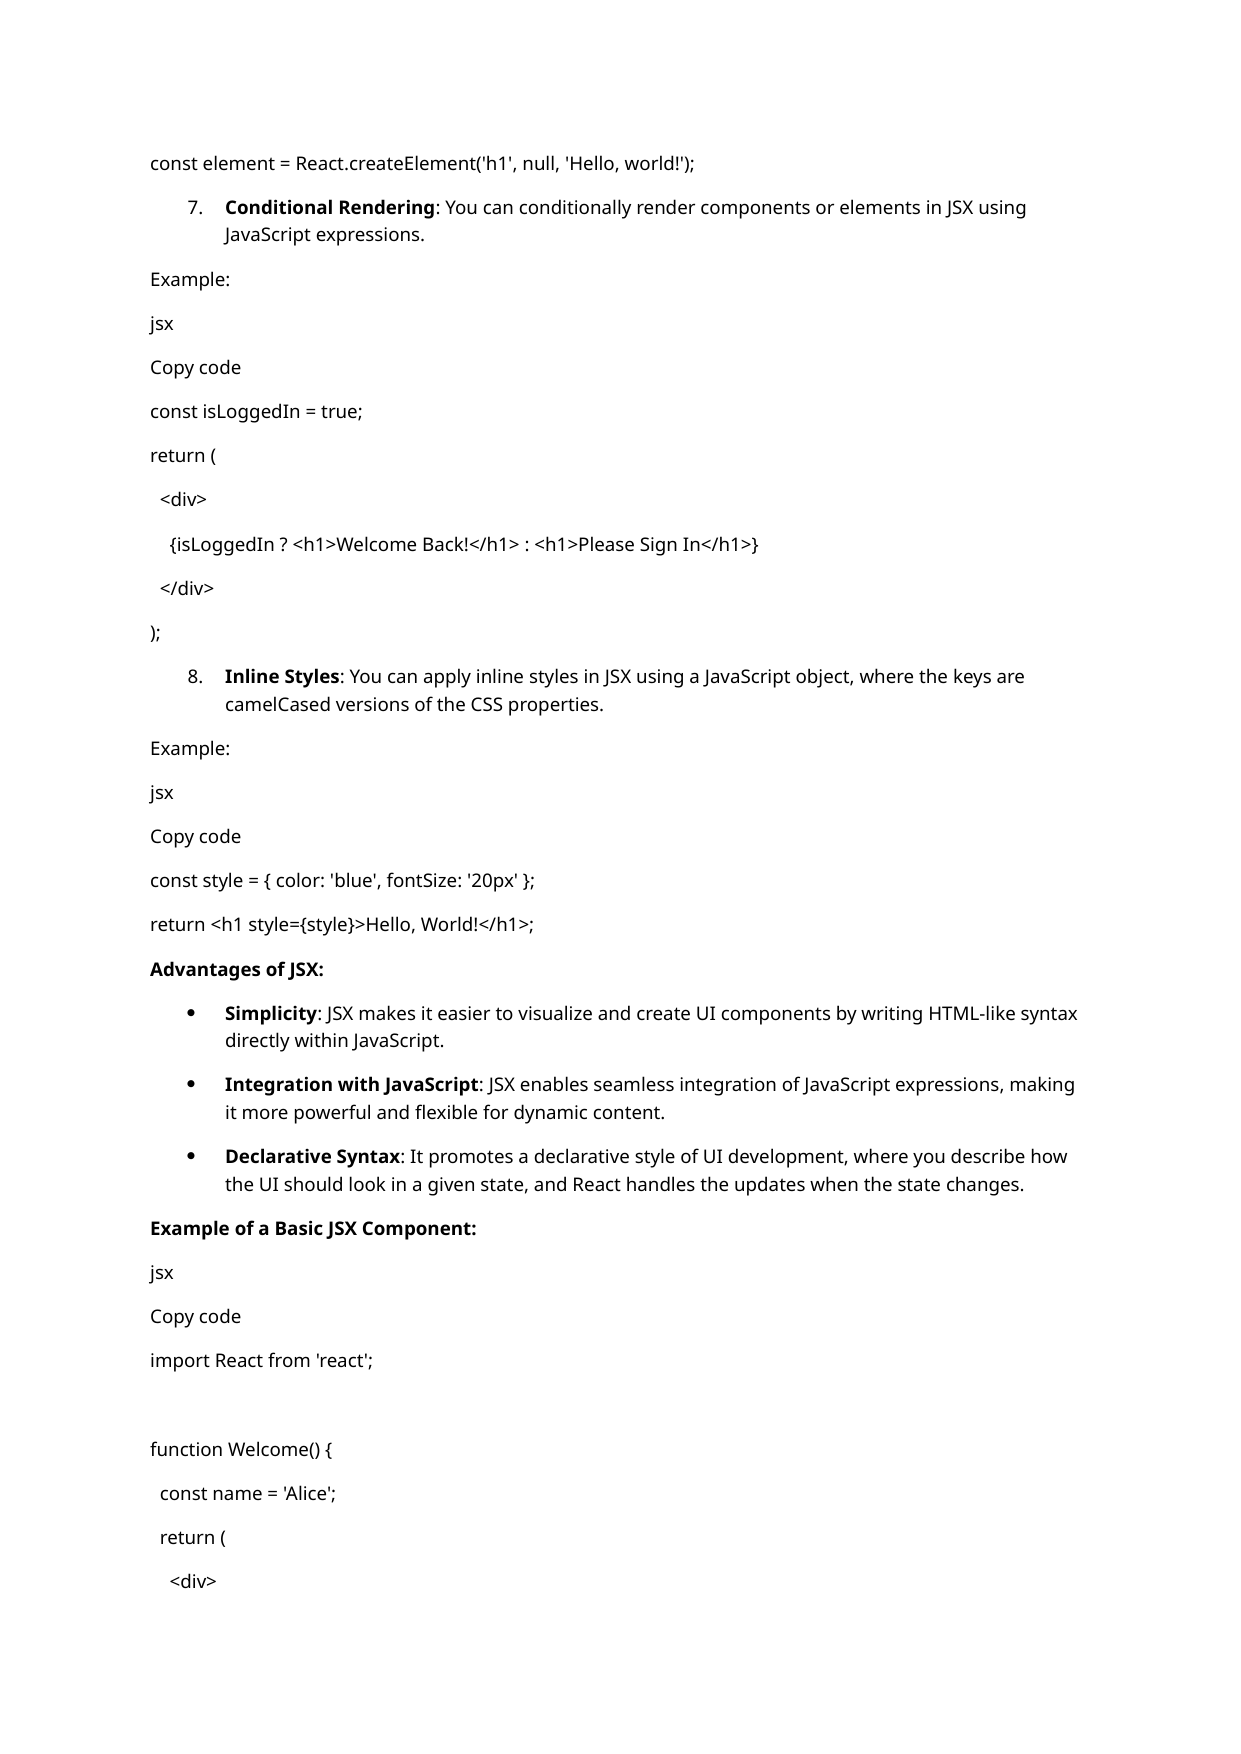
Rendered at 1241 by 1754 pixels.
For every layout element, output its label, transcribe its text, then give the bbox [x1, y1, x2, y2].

list Conditional Rendering: You can conditionally render components or elements in JSX using JavaScript expressions. [187, 194, 1090, 247]
text const style = { color: 'blue', fontSize: '20px' }; [150, 867, 1090, 893]
text Copy code [150, 1303, 1090, 1329]
text <div> [150, 1568, 1090, 1594]
text const isLoggedIn = true; [150, 398, 1090, 424]
text import React from 'react'; [150, 1347, 1090, 1373]
text jsx [150, 310, 1090, 336]
text <div> [150, 487, 1090, 512]
text Example of a Basic JSX Component: [150, 1215, 1090, 1241]
list Simplicity: JSX makes it easier to visualize and create UI components by writing HTML-like syntax directly within JavaScript. [187, 1000, 1090, 1053]
text {isLoggedIn ? <h1>Welcome Back!</h1> : <h1>Please Sign In</h1>} [150, 531, 1090, 556]
text return ( [150, 1524, 1090, 1550]
list Inline Styles: You can apply inline styles in JSX using a JavaScript object, where the keys are camelCased versions of the CSS properties. [187, 663, 1090, 716]
text Example: [150, 735, 1090, 761]
text function Welcome() { [150, 1436, 1090, 1461]
text </div> [150, 575, 1090, 601]
text Example: [150, 266, 1090, 291]
text ); [150, 619, 1090, 645]
list Integration with JavaScript: JSX enables seamless integration of JavaScript expressions, making it more powerful and flexible for dynamic content. [187, 1072, 1090, 1125]
text return ( [150, 442, 1090, 468]
text const element = React.createElement('h1', null, 'Hello, world!'); [150, 150, 1090, 176]
text return <h1 style={style}>Hello, World!</h1>; [150, 912, 1090, 937]
list Declarative Syntax: It promotes a declarative style of UI development, where you describe how the UI should look in a given state, and React handles the updates when the state changes. [187, 1143, 1090, 1196]
text jsx [150, 1259, 1090, 1285]
text const name = 'Alice'; [150, 1480, 1090, 1506]
text jsx [150, 779, 1090, 805]
text Copy code [150, 823, 1090, 849]
text Advantages of JSX: [150, 956, 1090, 981]
text Copy code [150, 354, 1090, 380]
